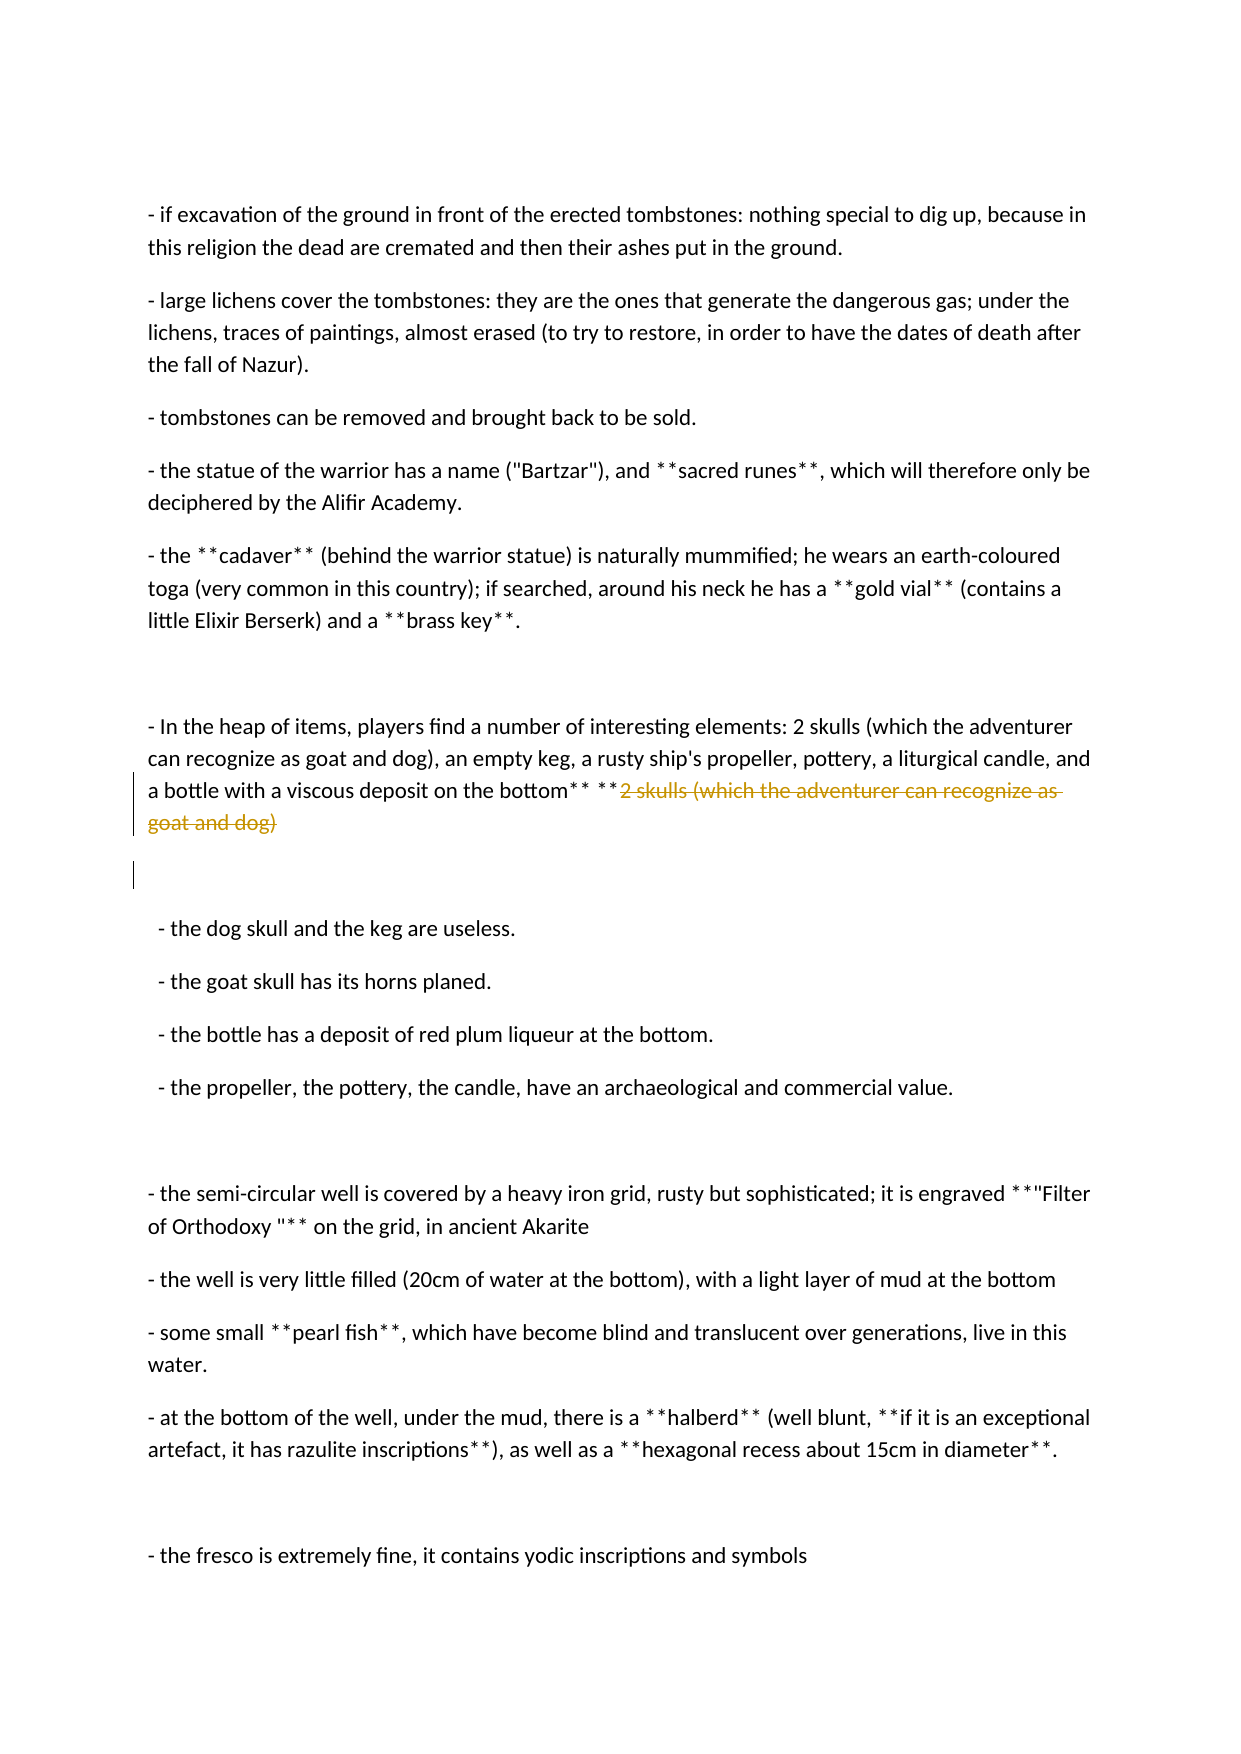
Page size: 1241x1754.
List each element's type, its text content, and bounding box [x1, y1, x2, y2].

text - the dog skull and the keg are useless. [148, 914, 1093, 942]
text - large lichens cover the tombstones: they are the ones that generate the dangerous gas; under the lichens, traces of paintings, almost erased (to try to restore, in order to have the dates of death after the fall of Nazur). [148, 286, 1093, 378]
text - the goat skull has its horns planed. [148, 967, 1093, 996]
text - at the bottom of the well, under the mud, there is a **halberd** (well blunt, **if it is an exceptional artefact, it has razulite inscriptions**), as well as a **hexagonal recess about 15cm in diameter**. [148, 1403, 1093, 1463]
text - tombstones can be removed and brought back to be sold. [148, 403, 1093, 431]
text - In the heap of items, players find a number of interesting elements: 2 skulls (which the adventurer can recognize as goat and dog), an empty keg, a rusty ship's propeller, pottery, a liturgical candle, and a bottle with a viscous deposit on the bottom** ** [148, 712, 1093, 836]
text - the fresco is extremely fine, it contains yodic inscriptions and symbols [148, 1541, 1093, 1569]
text - the statue of the warrior has a name ("Bartzar"), and **sacred runes**, which will therefore only be deciphered by the Alifir Academy. [148, 456, 1093, 516]
text - the bottle has a deposit of red plum liqueur at the bottom. [148, 1021, 1093, 1048]
text - the semi-circular well is covered by a heavy iron grid, rusty but sophisticated; it is engraved **"Filter of Orthodoxy "** on the grid, in ancient Akarite [148, 1179, 1093, 1240]
text - the **cadaver** (behind the warrior statue) is naturally mummified; he wears an earth-coloured toga (very common in this country); if searched, around his neck he has a **gold vial** (contains a little Elixir Berserk) and a **brass key**. [148, 541, 1093, 634]
text - if excavation of the ground in front of the erected tombstones: nothing special to dig up, because in this religion the dead are cremated and then their ashes put in the ground. [148, 201, 1093, 261]
text - the well is very little filled (20cm of water at the bottom), with a light layer of mud at the bottom [148, 1265, 1093, 1293]
text - some small **pearl fish**, which have become blind and translucent over generations, live in this water. [148, 1318, 1093, 1378]
text - the propeller, the pottery, the candle, have an archaeological and commercial value. [148, 1073, 1093, 1102]
